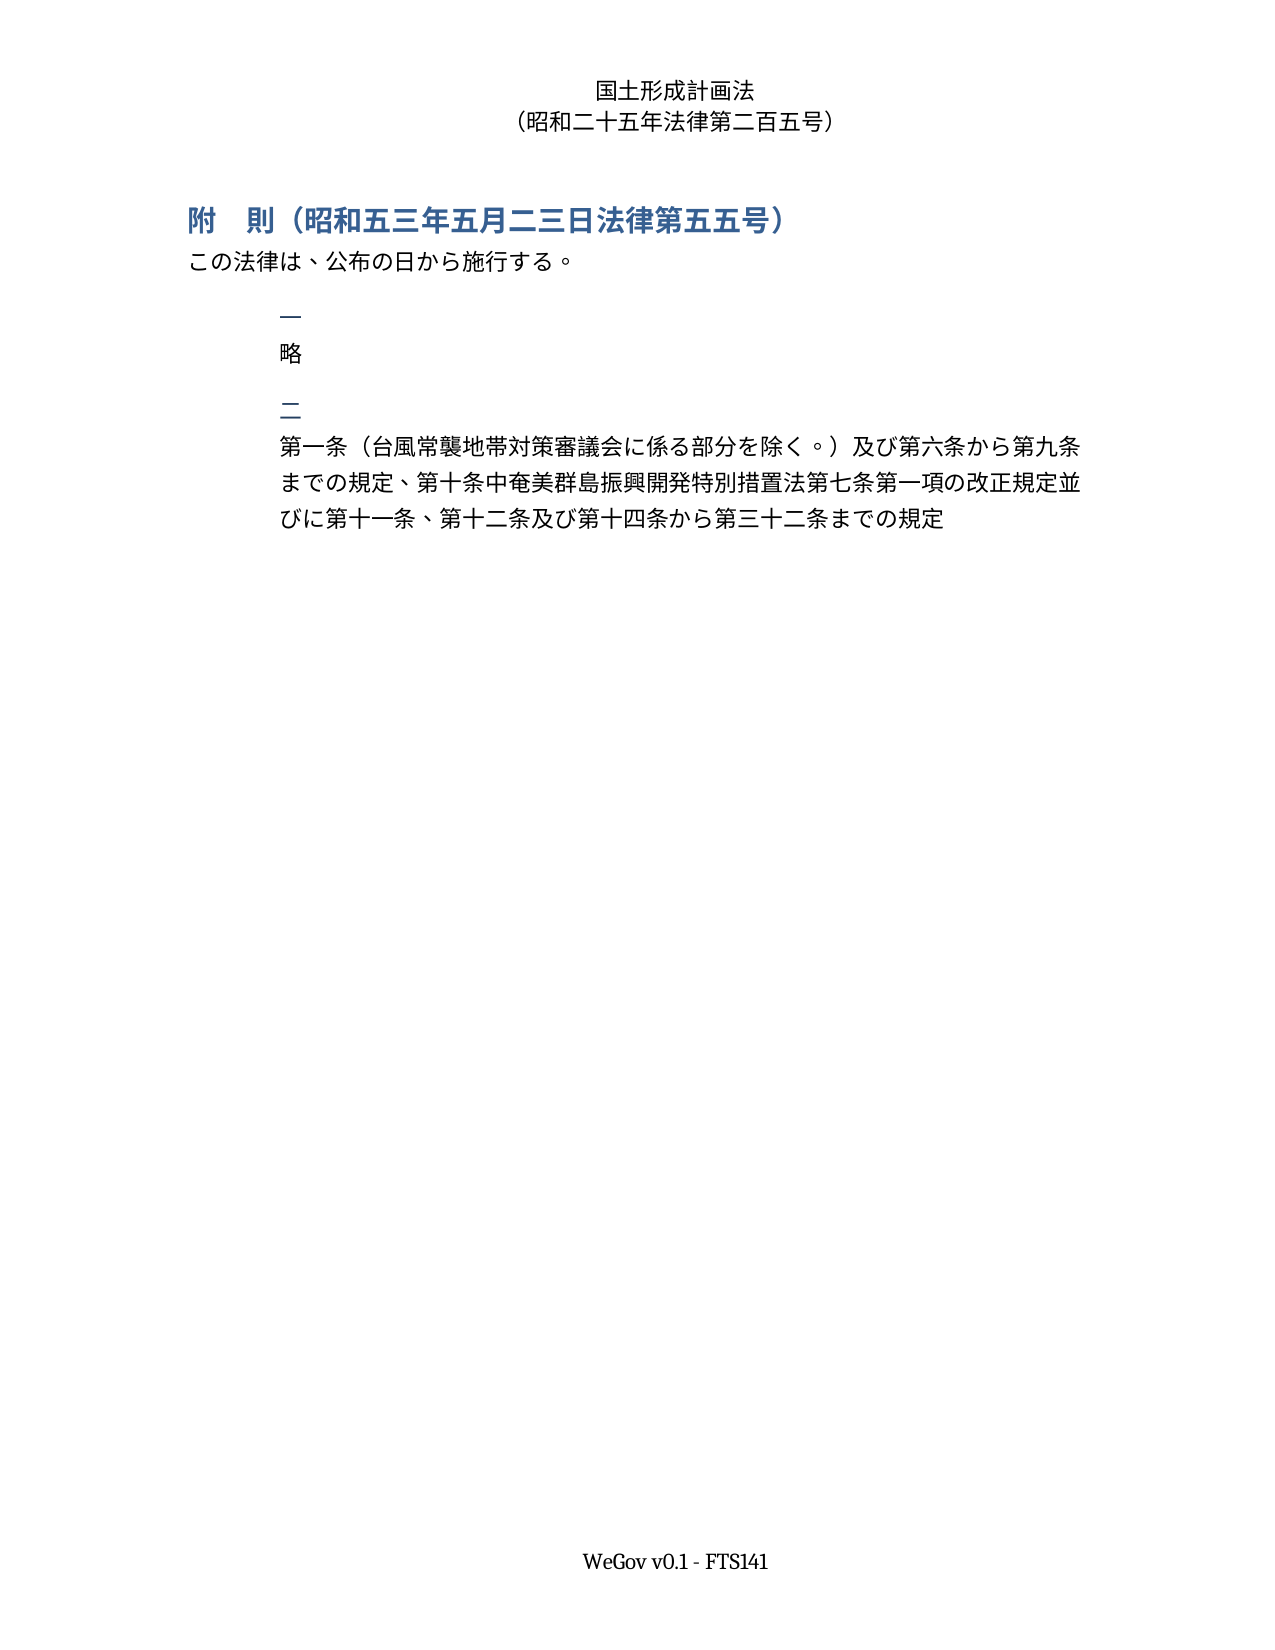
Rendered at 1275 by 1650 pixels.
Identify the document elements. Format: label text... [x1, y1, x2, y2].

subtitle 附 則（昭和五三年五月二三日法律第五五号） [187, 200, 1087, 240]
text 略 [279, 338, 1087, 369]
subtitle 一 [279, 302, 1087, 334]
subtitle 二 [279, 395, 1087, 426]
text 第一条（台風常襲地帯対策審議会に係る部分を除く。）及び第六条から第九条までの規定、第十条中奄美群島振興開発特別措置法第七条第一項の改正規定並びに第十一条、第十二条及び第十四条から第三十二条までの規定 [279, 431, 1087, 534]
text この法律は、公布の日から施行する。 [187, 246, 1087, 277]
